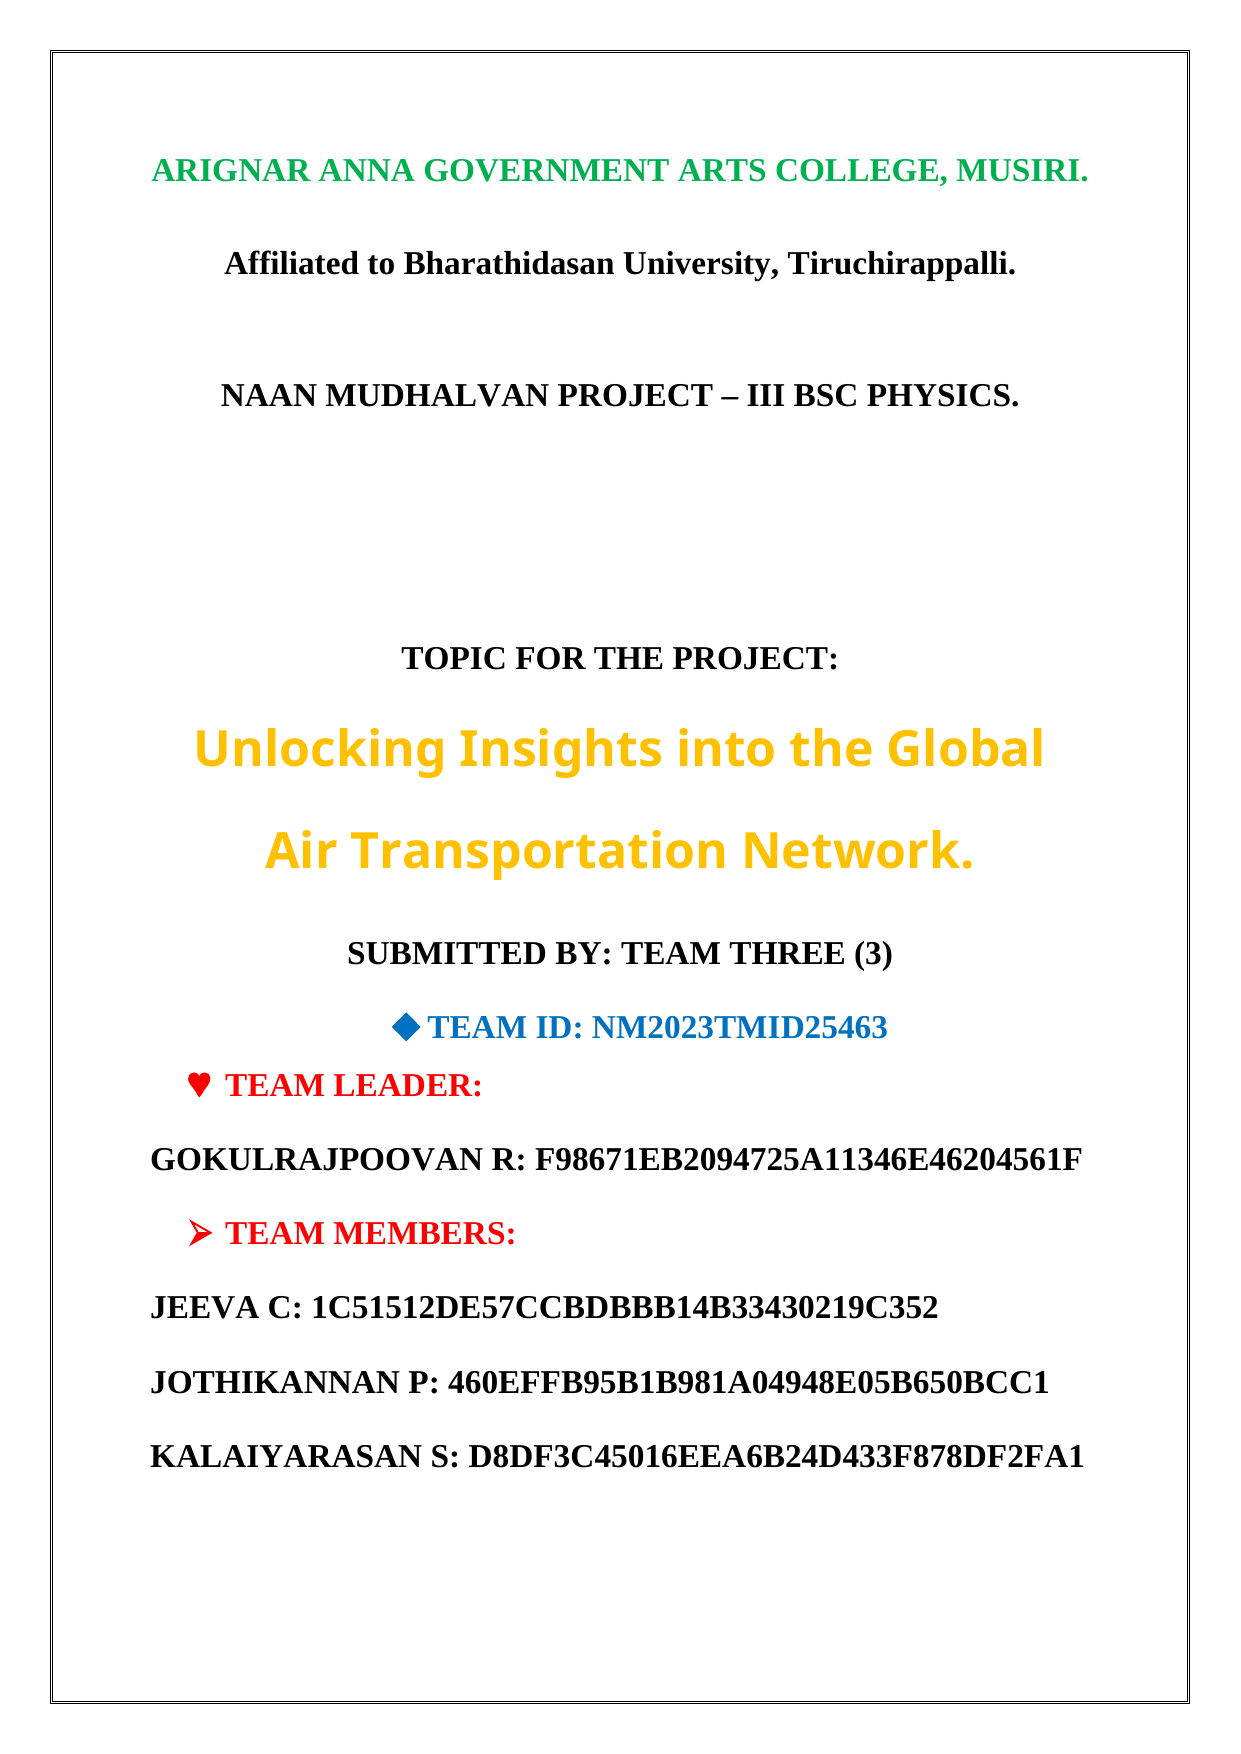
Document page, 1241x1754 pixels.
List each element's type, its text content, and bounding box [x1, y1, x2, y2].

list TEAM LEADER: [187, 1065, 1090, 1103]
text Unlocking Insights into the Global Air Transportation Network. [150, 712, 1090, 883]
text JOTHIKANNAN P: 460EFFB95B1B981A04948E05B650BCC1 [150, 1362, 1090, 1400]
list TEAM MEMBERS: [187, 1213, 1090, 1252]
text Affiliated to Bharathidasan University, Tiruchirappalli. [150, 243, 1090, 282]
text NAAN MUDHALVAN PROJECT – III BSC PHYSICS. [150, 375, 1090, 413]
text KALAIYARASAN S: D8DF3C45016EEA6B24D433F878DF2FA1 [150, 1436, 1090, 1474]
list TEAM ID: NM2023TMID25463 [187, 1008, 1090, 1046]
text ARIGNAR ANNA GOVERNMENT ARTS COLLEGE, MUSIRI. [150, 150, 1090, 188]
text SUBMITTED BY: TEAM THREE (3) [150, 933, 1090, 972]
text JEEVA C: 1C51512DE57CCBDBBB14B33430219C352 [150, 1288, 1090, 1326]
text GOKULRAJPOOVAN R: F98671EB2094725A11346E46204561F [150, 1139, 1090, 1178]
text TOPIC FOR THE PROJECT: [150, 638, 1090, 677]
